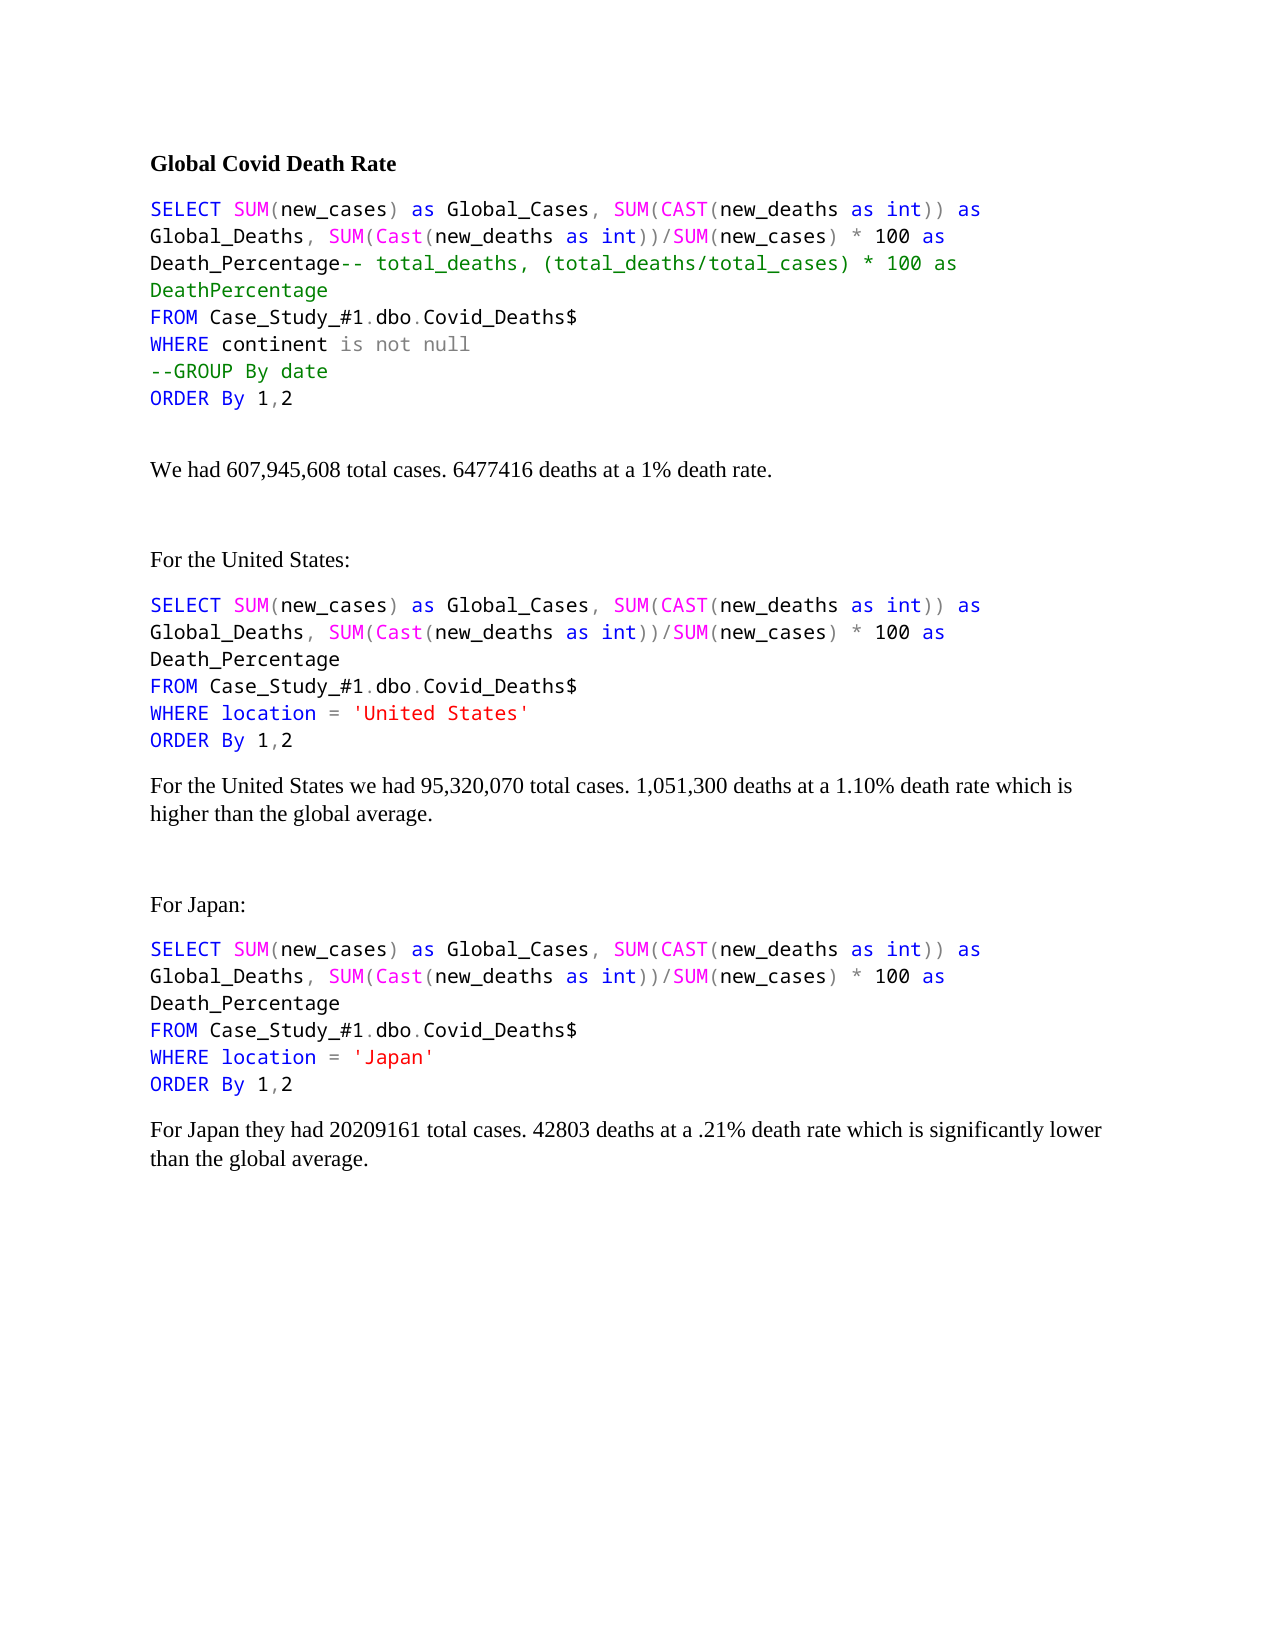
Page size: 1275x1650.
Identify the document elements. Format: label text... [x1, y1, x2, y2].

text We had 607,945,608 total cases. 6477416 deaths at a 1% death rate. [150, 456, 1125, 482]
text For Japan: [150, 891, 1125, 917]
text SELECT SUM(new_cases) as Global_Cases, SUM(CAST(new_deaths as int)) as Global_Deaths, SUM(Cast(new_deaths as int))/SUM(new_cases) * 100 as Death_Percentage-- total_deaths, (total_deaths/total_cases) * 100 as DeathPercentage [150, 195, 1125, 303]
text WHERE location = 'United States' [150, 699, 1125, 726]
text For the United States: [150, 546, 1125, 573]
text FROM Case_Study_#1.dbo.Covid_Deaths$ [150, 303, 1125, 330]
text For Japan they had 20209161 total cases. 42803 deaths at a .21% death rate which is significantly lower than the global average. [150, 1116, 1125, 1171]
text ORDER By 1,2 [150, 726, 1125, 753]
text SELECT SUM(new_cases) as Global_Cases, SUM(CAST(new_deaths as int)) as Global_Deaths, SUM(Cast(new_deaths as int))/SUM(new_cases) * 100 as Death_Percentage [150, 591, 1125, 672]
text WHERE location = 'Japan' [150, 1044, 1125, 1071]
text FROM Case_Study_#1.dbo.Covid_Deaths$ [150, 1017, 1125, 1044]
text For the United States we had 95,320,070 total cases. 1,051,300 deaths at a 1.10% death rate which is higher than the global average. [150, 772, 1125, 827]
text ORDER By 1,2 [150, 1071, 1125, 1098]
text ORDER By 1,2 [150, 384, 1125, 411]
text SELECT SUM(new_cases) as Global_Cases, SUM(CAST(new_deaths as int)) as Global_Deaths, SUM(Cast(new_deaths as int))/SUM(new_cases) * 100 as Death_Percentage [150, 936, 1125, 1017]
text WHERE continent is not null [150, 330, 1125, 357]
text FROM Case_Study_#1.dbo.Covid_Deaths$ [150, 672, 1125, 699]
text --GROUP By date [150, 357, 1125, 384]
text Global Covid Death Rate [150, 150, 1125, 176]
